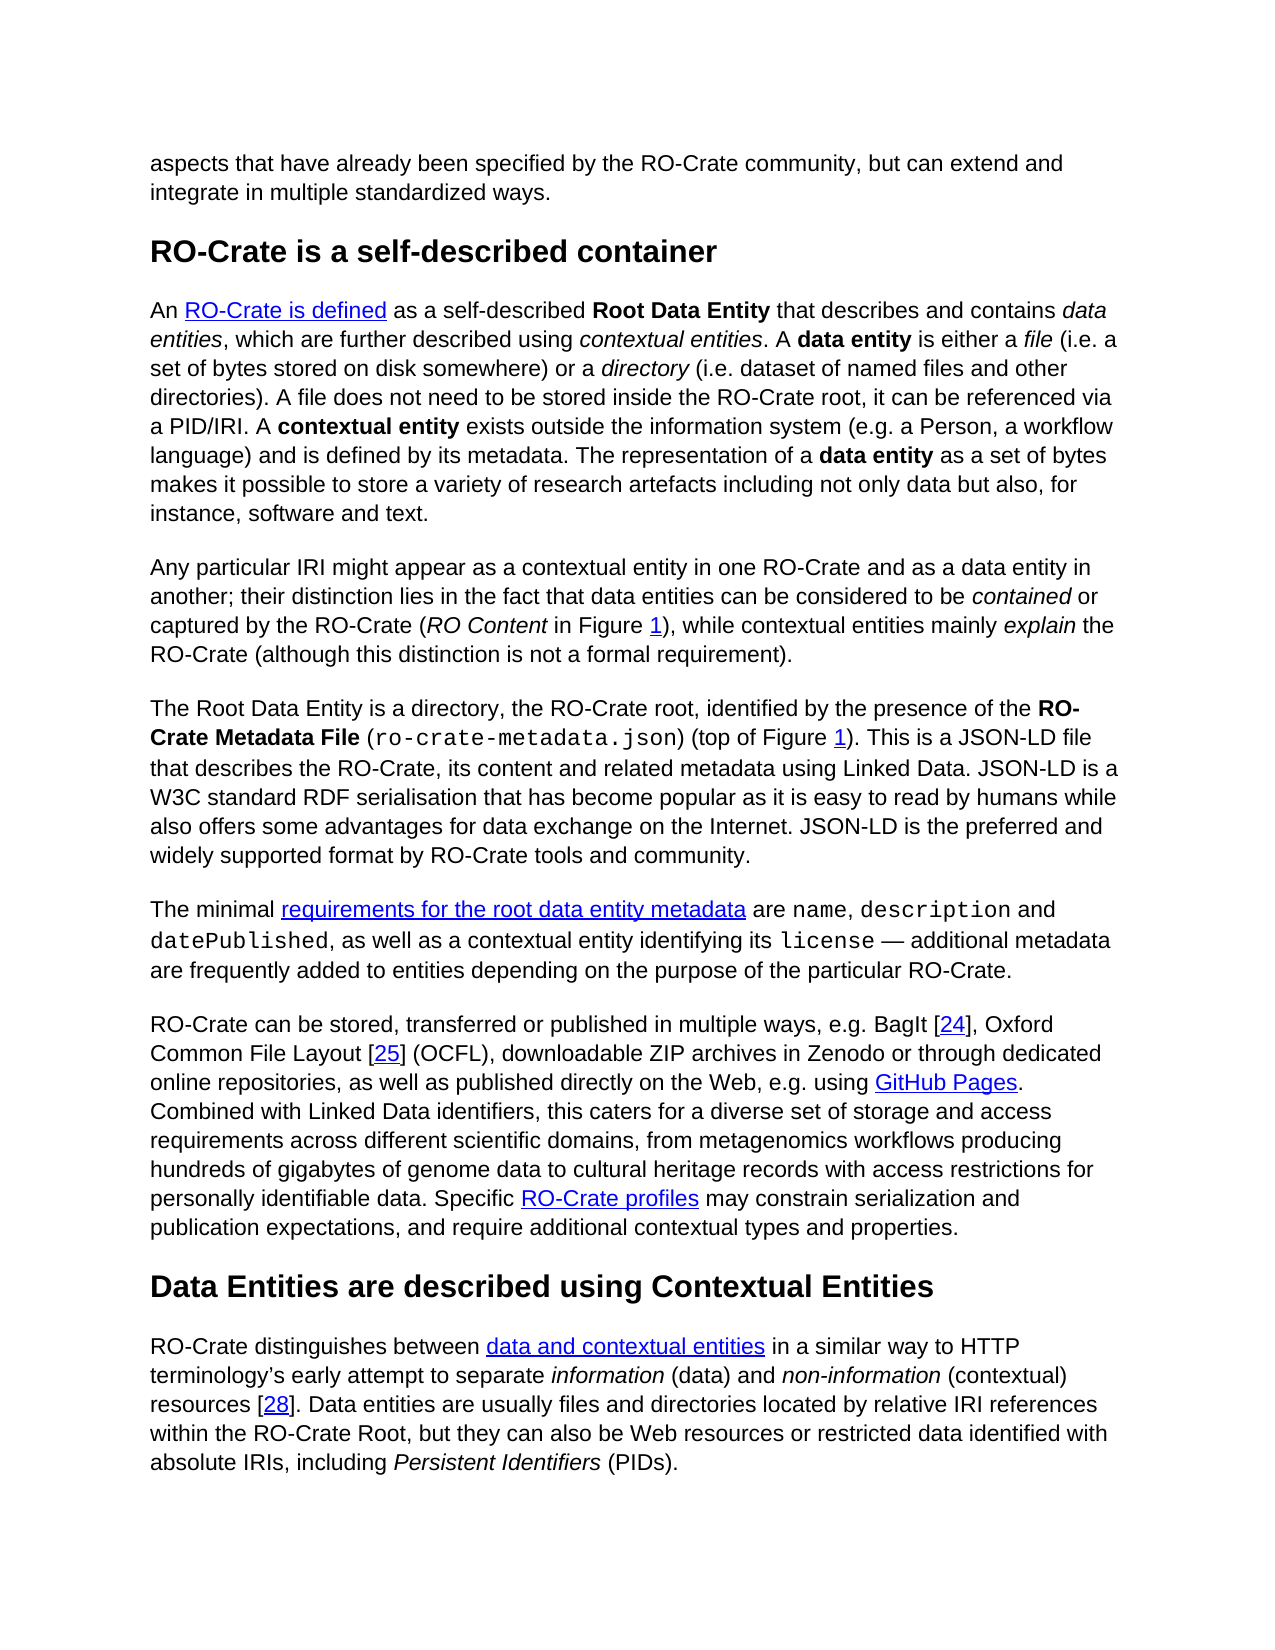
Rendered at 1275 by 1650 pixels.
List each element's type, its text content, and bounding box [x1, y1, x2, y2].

subtitle Data Entities are described using Contextual Entities [150, 1268, 1125, 1304]
text The Root Data Entity is a directory, the RO-Crate root, identified by the presence of the RO-Crate Metadata File (ro-crate-metadata.json) (top of Figure 1). This is a JSON-LD file that describes the RO-Crate, its content and related metadata using Linked Data. JSON-LD is a W3C standard RDF serialisation that has become popular as it is easy to read by humans while also offers some advantages for data exchange on the Internet. JSON-LD is the preferred and widely supported format by RO-Crate tools and community. [150, 695, 1125, 868]
text RO-Crate distinguishes between data and contextual entities in a similar way to HTTP terminology’s early attempt to separate information (data) and non-information (contextual) resources [28]. Data entities are usually files and directories located by relative IRI references within the RO-Crate Root, but they can also be Web resources or restricted data identified with absolute IRIs, including Persistent Identifiers (PIDs). [150, 1333, 1125, 1475]
subtitle RO-Crate is a self-described container [150, 233, 1125, 269]
text The minimal requirements for the root data entity metadata are name, description and datePublished, as well as a contextual entity identifying its license — additional metadata are frequently added to entities depending on the purpose of the particular RO-Crate. [150, 896, 1125, 984]
text An RO-Crate is defined as a self-described Root Data Entity that describes and contains data entities, which are further described using contextual entities. A data entity is either a file (i.e. a set of bytes stored on disk somewhere) or a directory (i.e. dataset of named files and other directories). A file does not need to be stored inside the RO-Crate root, it can be referenced via a PID/IRI. A contextual entity exists outside the information system (e.g. a Person, a workflow language) and is defined by its metadata. The representation of a data entity as a set of bytes makes it possible to store a variety of research artefacts including not only data but also, for instance, software and text. [150, 297, 1125, 526]
text Any particular IRI might appear as a contextual entity in one RO-Crate and as a data entity in another; their distinction lies in the fact that data entities can be considered to be contained or captured by the RO-Crate (RO Content in Figure 1), while contextual entities mainly explain the RO-Crate (although this distinction is not a formal requirement). [150, 554, 1125, 667]
text RO-Crate can be stored, transferred or published in multiple ways, e.g. BagIt [24], Oxford Common File Layout [25] (OCFL), downloadable ZIP archives in Zenodo or through dedicated online repositories, as well as published directly on the Web, e.g. using GitHub Pages. Combined with Linked Data identifiers, this caters for a diverse set of storage and access requirements across different scientific domains, from metagenomics workflows producing hundreds of gigabytes of genome data to cultural heritage records with access restrictions for personally identifiable data. Specific RO-Crate profiles may constrain serialization and publication expectations, and require additional contextual types and properties. [150, 1011, 1125, 1241]
